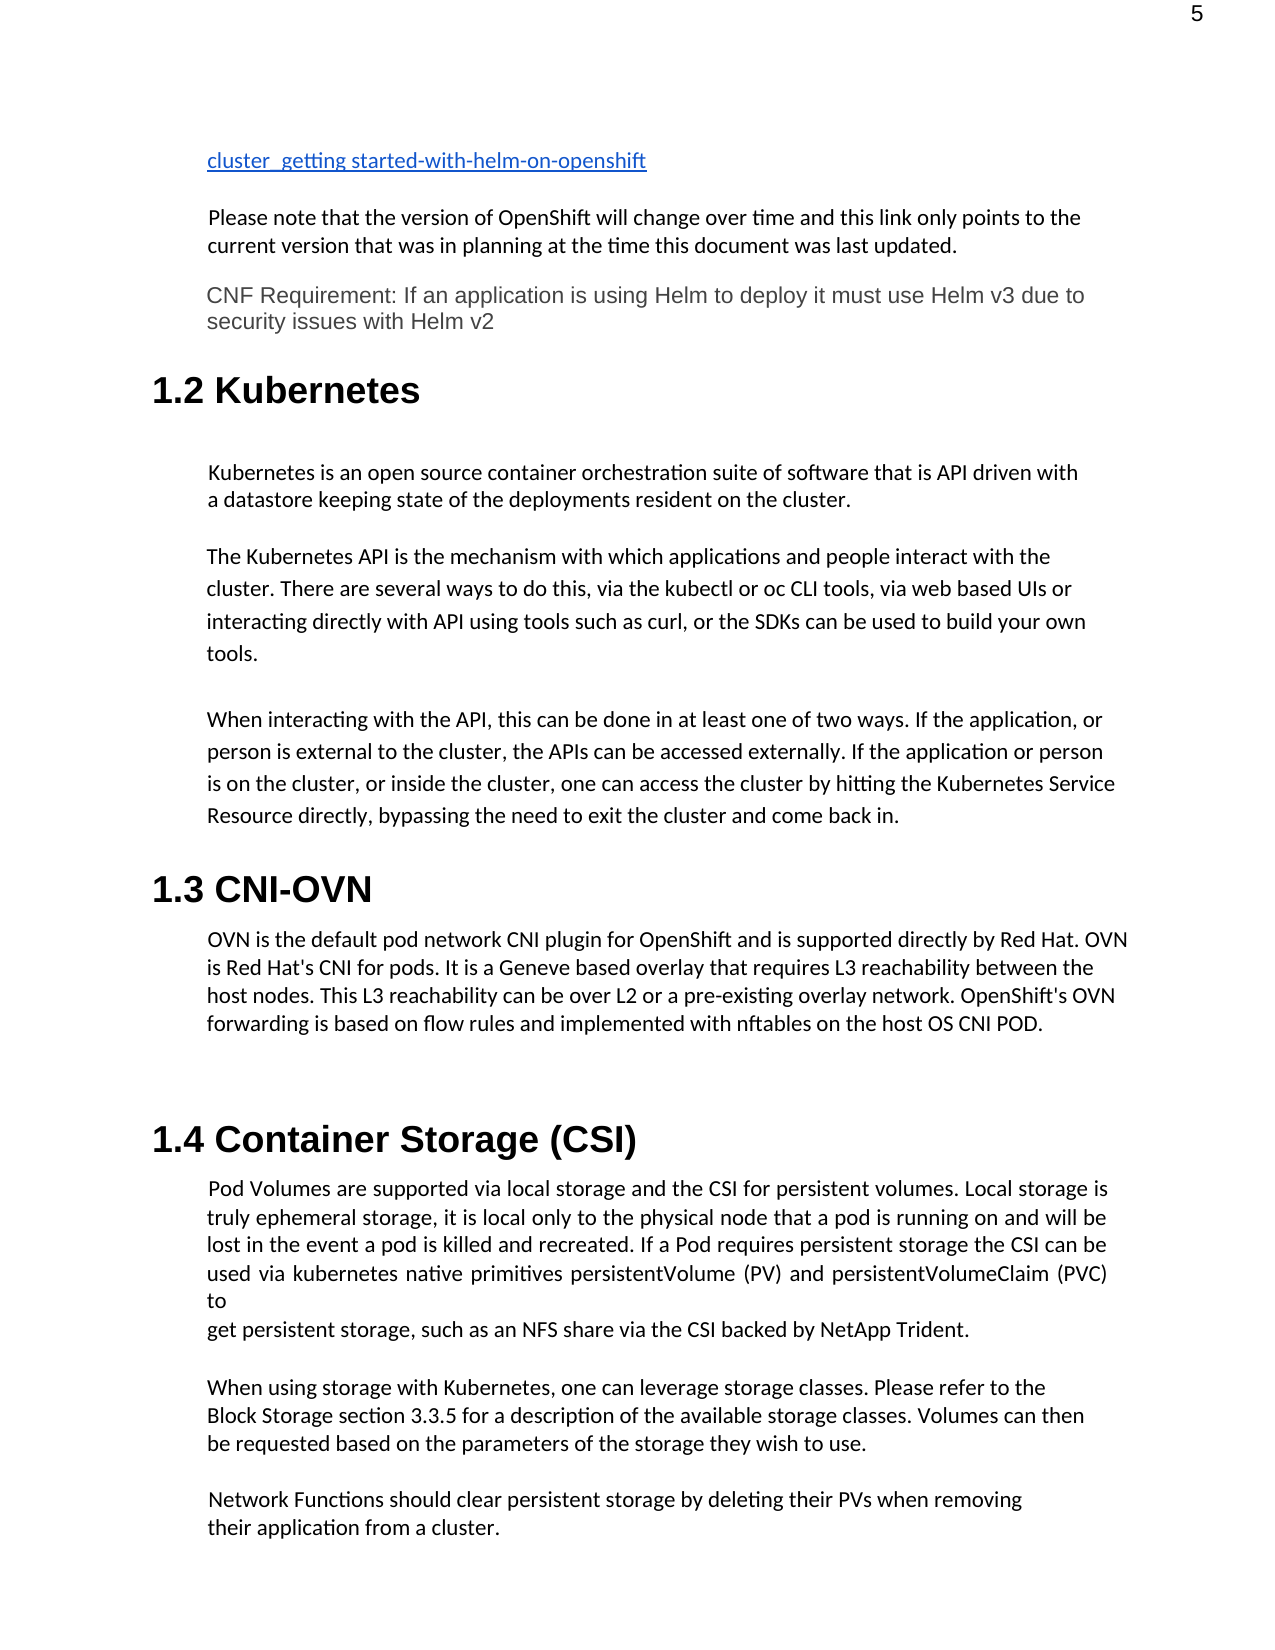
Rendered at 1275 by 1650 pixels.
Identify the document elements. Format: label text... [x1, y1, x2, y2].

text Network Functions should clear persistent storage by deleting their PVs when removing their application from a cluster. [207, 1486, 1069, 1542]
subtitle 1.2 Kubernetes [152, 368, 1203, 411]
text CNF Requirement: If an application is using Helm to deploy it must use Helm v3 due to security issues with Helm v2 [206, 284, 1116, 334]
text OVN is the default pod network CNI plugin for OpenShift and is supported directly by Red Hat. OVN is Red Hat's CNI for pods. It is a Geneve based overlay that requires L3 reachability between the host nodes. This L3 reachability can be over L2 or a pre-existing overlay network. OpenShift's OVN forwarding is based on flow rules and implemented with nftables on the host OS CNI POD. [207, 925, 1130, 1037]
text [207, 146, 1127, 174]
text get persistent storage, such as an NFS share via the CSI backed by NetApp Trident. [207, 1316, 1203, 1343]
text When interacting with the API, this can be done in at least one of two ways. If the application, or person is external to the cluster, the APIs can be accessed externally. If the application or person is on the cluster, or inside the cluster, one can access the cluster by hitting the Kubernetes Service Resource directly, bypassing the need to exit the cluster and come back in. [207, 705, 1119, 829]
text Pod Volumes are supported via local storage and the CSI for persistent volumes. Local storage is truly ephemeral storage, it is local only to the physical node that a pod is running on and will be lost in the event a pod is killed and recreated. If a Pod requires persistent storage the CSI can be used via kubernetes native primitives persistentVolume (PV) and persistentVolumeClaim (PVC) to [207, 1174, 1109, 1315]
subtitle 1.3 CNI-OVN [152, 868, 1203, 911]
text Please note that the version of OpenShift will change over time and this link only points to the current version that was in planning at the time this document was last updated. [207, 203, 1083, 259]
text The Kubernetes API is the mechanism with which applications and people interact with the cluster. There are several ways to do this, via the kubectl or oc CLI tools, via web based UIs or interacting directly with API using tools such as curl, or the SDKs can be used to build your own tools. [206, 542, 1122, 667]
text When using storage with Kubernetes, one can leverage storage classes. Please refer to the Block Storage section 3.3.5 for a description of the available storage classes. Volumes can then be requested based on the parameters of the storage they wish to use. [207, 1373, 1099, 1457]
subtitle 1.4 Container Storage (CSI) [152, 1117, 1203, 1160]
text Kubernetes is an open source container orchestration suite of software that is API driven with a datastore keeping state of the deployments resident on the cluster. [207, 458, 1093, 514]
